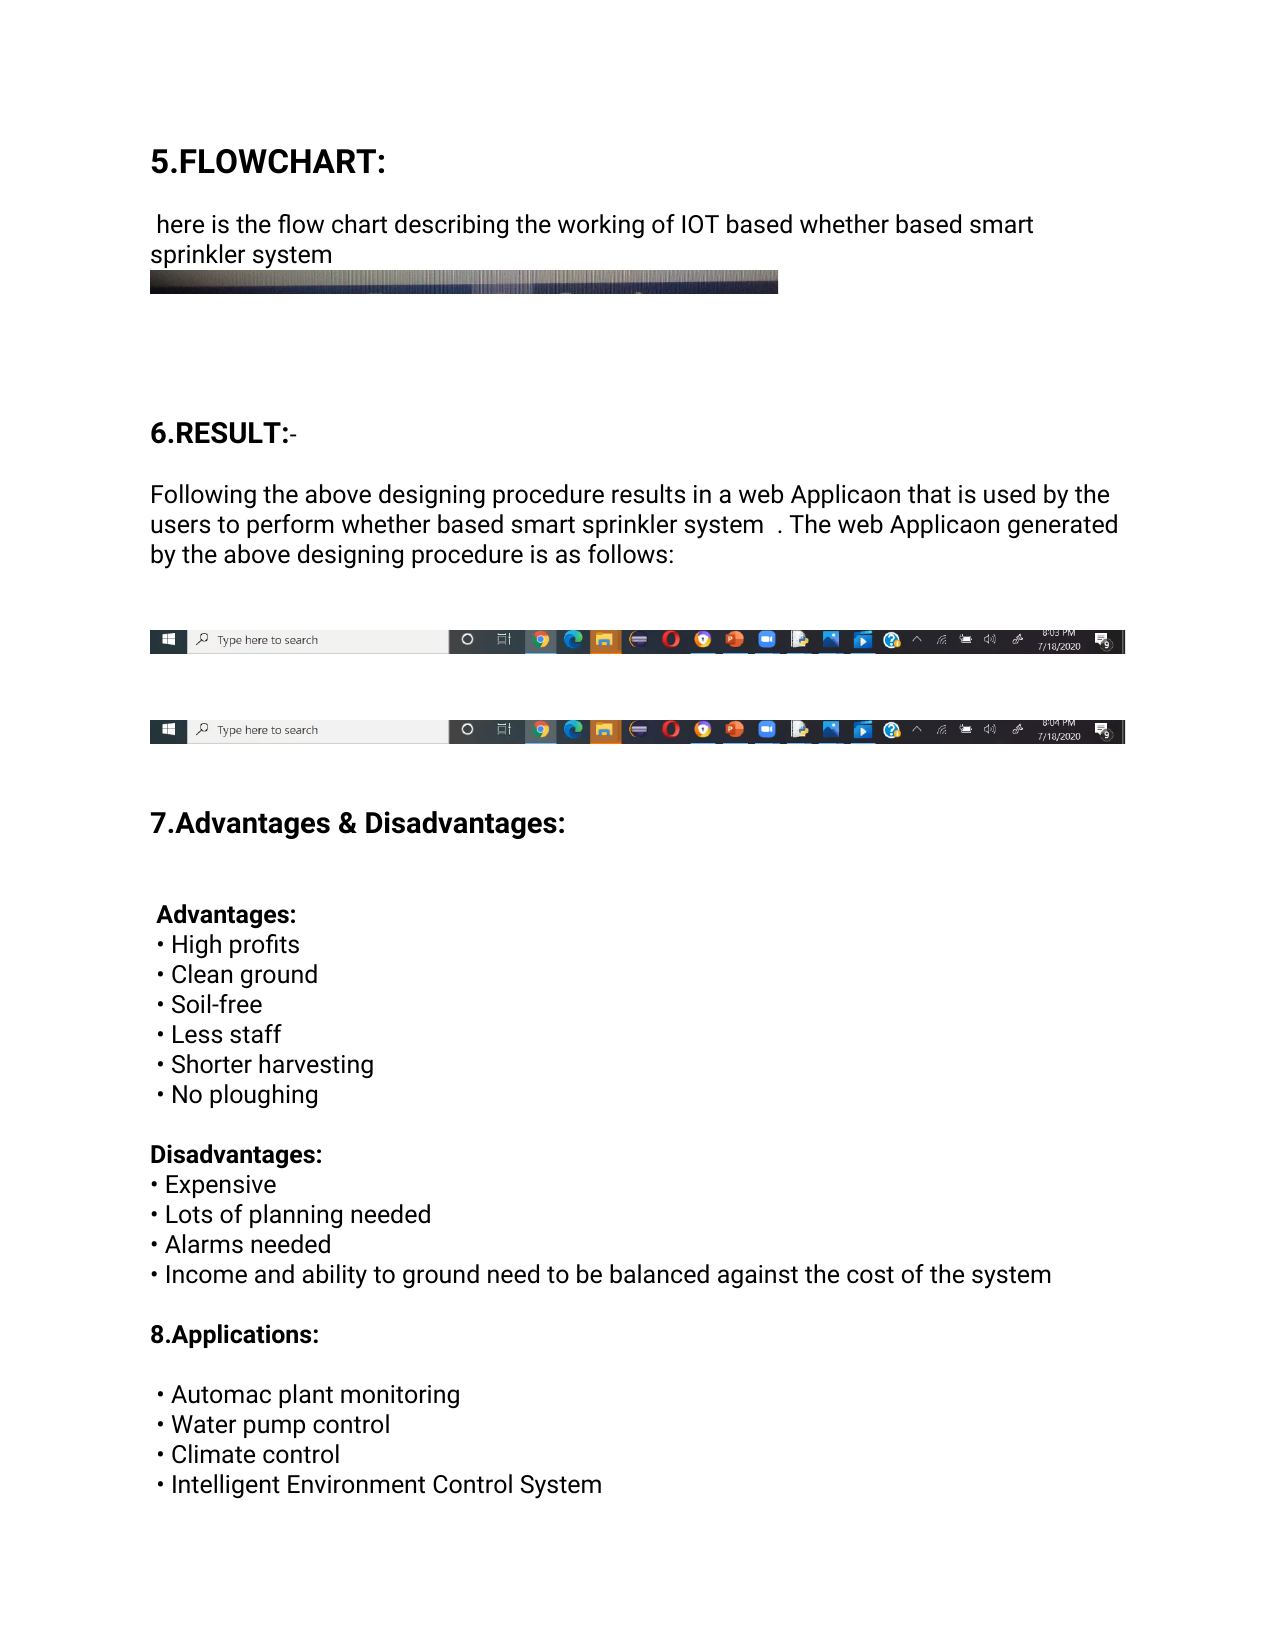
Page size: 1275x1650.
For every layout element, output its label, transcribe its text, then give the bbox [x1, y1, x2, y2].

text 5.FLOWCHART: [150, 150, 1125, 180]
text 7.Advantages & Disadvantages: [150, 810, 1125, 840]
text • Income and ability to ground need to be balanced against the cost of the system [150, 1260, 1125, 1290]
text • Lots of planning needed [150, 1200, 1125, 1230]
text • Clean ground [150, 960, 1125, 990]
text • Water pump control [150, 1410, 1125, 1440]
text • High profits [150, 930, 1125, 960]
picture [150, 630, 1125, 654]
text • Alarms needed [150, 1230, 1125, 1260]
text • Less staff [150, 1020, 1125, 1050]
text • Shorter harvesting [150, 1050, 1125, 1080]
text Disadvantages: [150, 1140, 1125, 1170]
text • No ploughing [150, 1080, 1125, 1110]
picture [150, 270, 779, 294]
text Following the above designing procedure results in a web Applicaon that is used by the users to perform whether based smart sprinkler system . The web Applicaon generated by the above designing procedure is as follows: [150, 480, 1125, 570]
text • Automac plant monitoring [150, 1380, 1125, 1410]
text • Expensive [150, 1170, 1125, 1200]
text here is the flow chart describing the working of IOT based whether based smart sprinkler system [150, 210, 1125, 270]
text 6.RESULT:- [150, 420, 1125, 450]
picture [150, 720, 1125, 744]
text Advantages: [150, 900, 1125, 930]
text • Climate control [150, 1440, 1125, 1470]
text • Intelligent Environment Control System [150, 1470, 1125, 1500]
text 8.Applications: [150, 1320, 1125, 1350]
text • Soil-free [150, 990, 1125, 1020]
